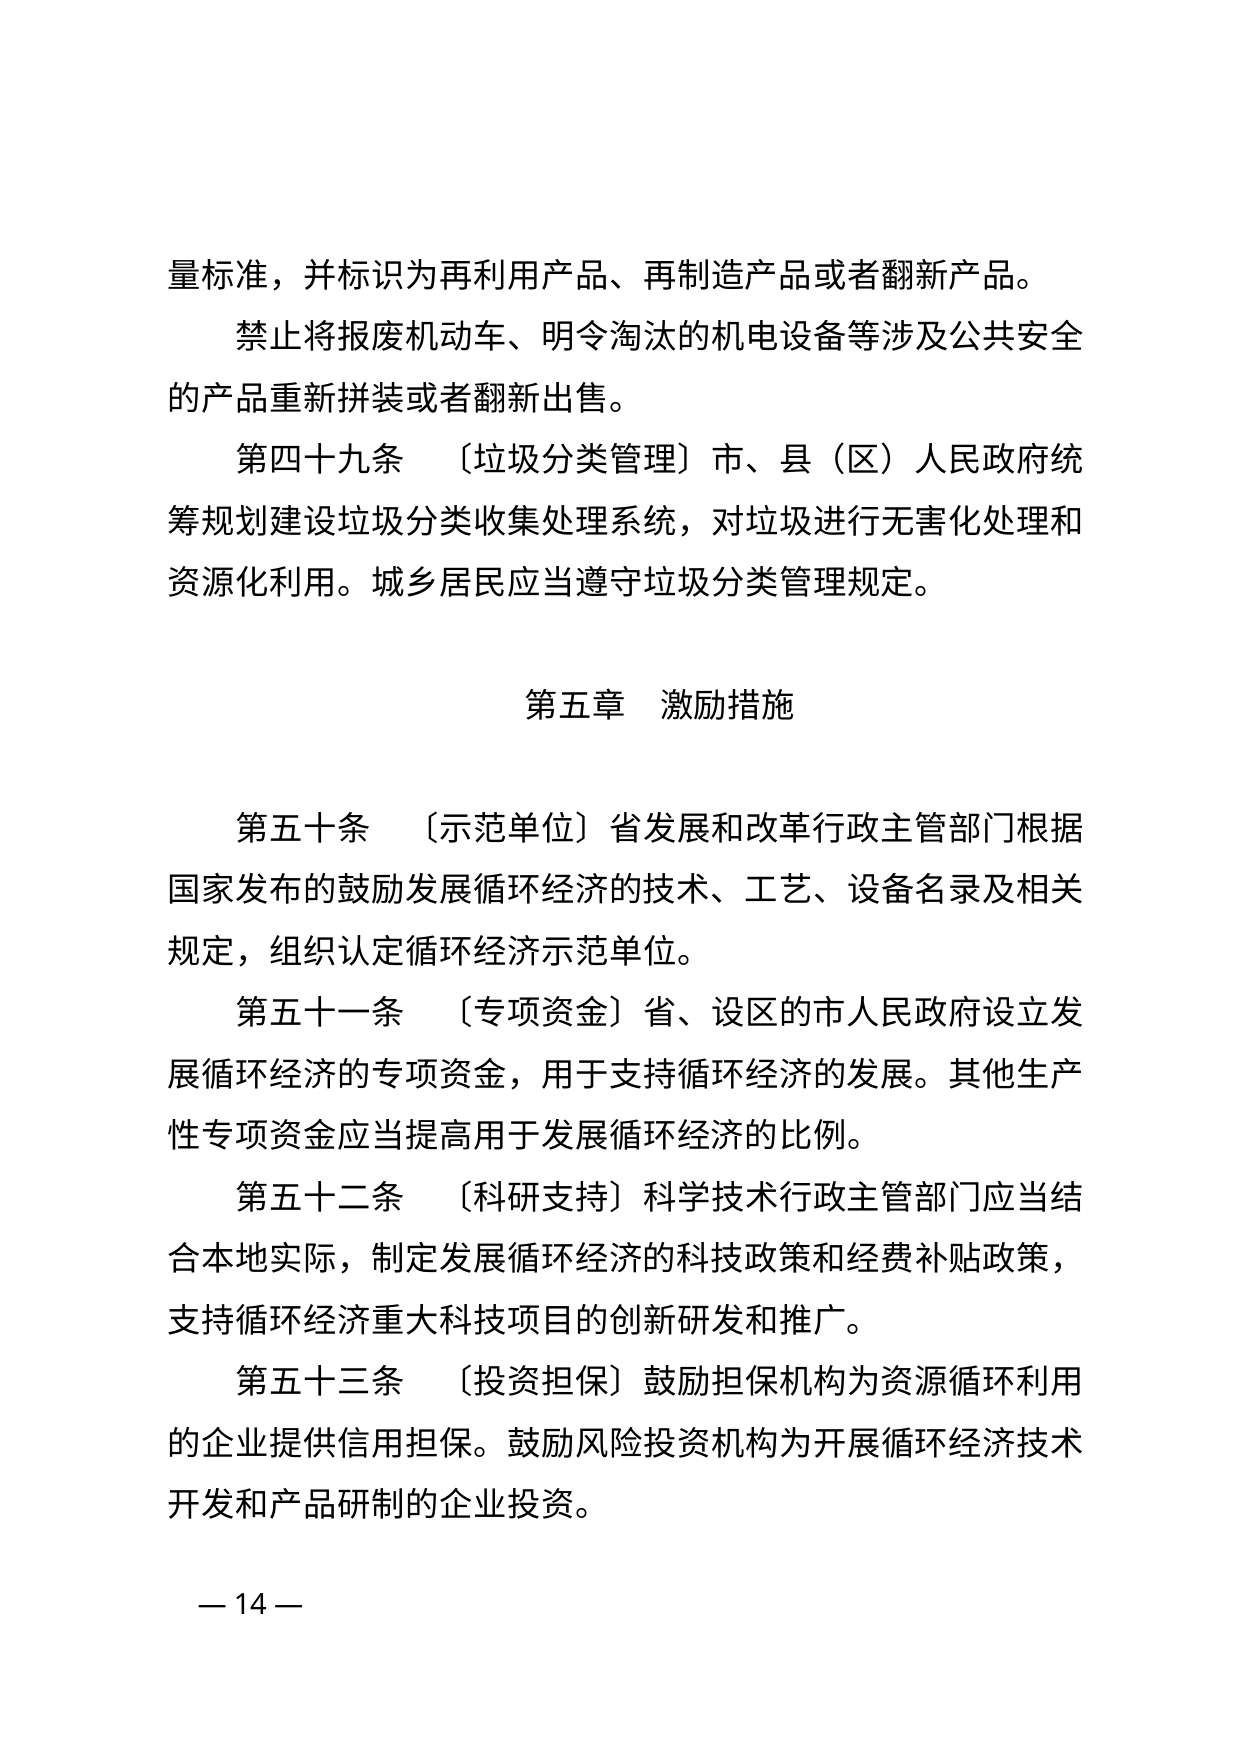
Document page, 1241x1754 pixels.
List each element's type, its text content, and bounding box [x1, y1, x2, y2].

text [168, 242, 1084, 303]
text 第五十一条 〔专项资金〕省、设区的市人民政府设立发展循环经济的专项资金，用于支持循环经济的发展。其他生产性专项资金应当提高用于发展循环经济的比例。 [168, 979, 1084, 1164]
text 第五十条 〔示范单位〕省发展和改革行政主管部门根据国家发布的鼓励发展循环经济的技术、工艺、设备名录及相关规定，组织认定循环经济示范单位。 [168, 795, 1084, 979]
text 第五十二条 〔科研支持〕科学技术行政主管部门应当结合本地实际，制定发展循环经济的科技政策和经费补贴政策，支持循环经济重大科技项目的创新研发和推广。 [168, 1164, 1084, 1348]
list 激励措施 [168, 672, 1084, 734]
text 禁止将报废机动车、明令淘汰的机电设备等涉及公共安全的产品重新拼装或者翻新出售。 [168, 303, 1084, 426]
text 第五十三条 〔投资担保〕鼓励担保机构为资源循环利用的企业提供信用担保。鼓励风险投资机构为开展循环经济技术开发和产品研制的企业投资。 [168, 1348, 1084, 1533]
text 第四十九条 〔垃圾分类管理〕市、县（区）人民政府统筹规划建设垃圾分类收集处理系统，对垃圾进行无害化处理和资源化利用。城乡居民应当遵守垃圾分类管理规定。 [168, 426, 1084, 611]
